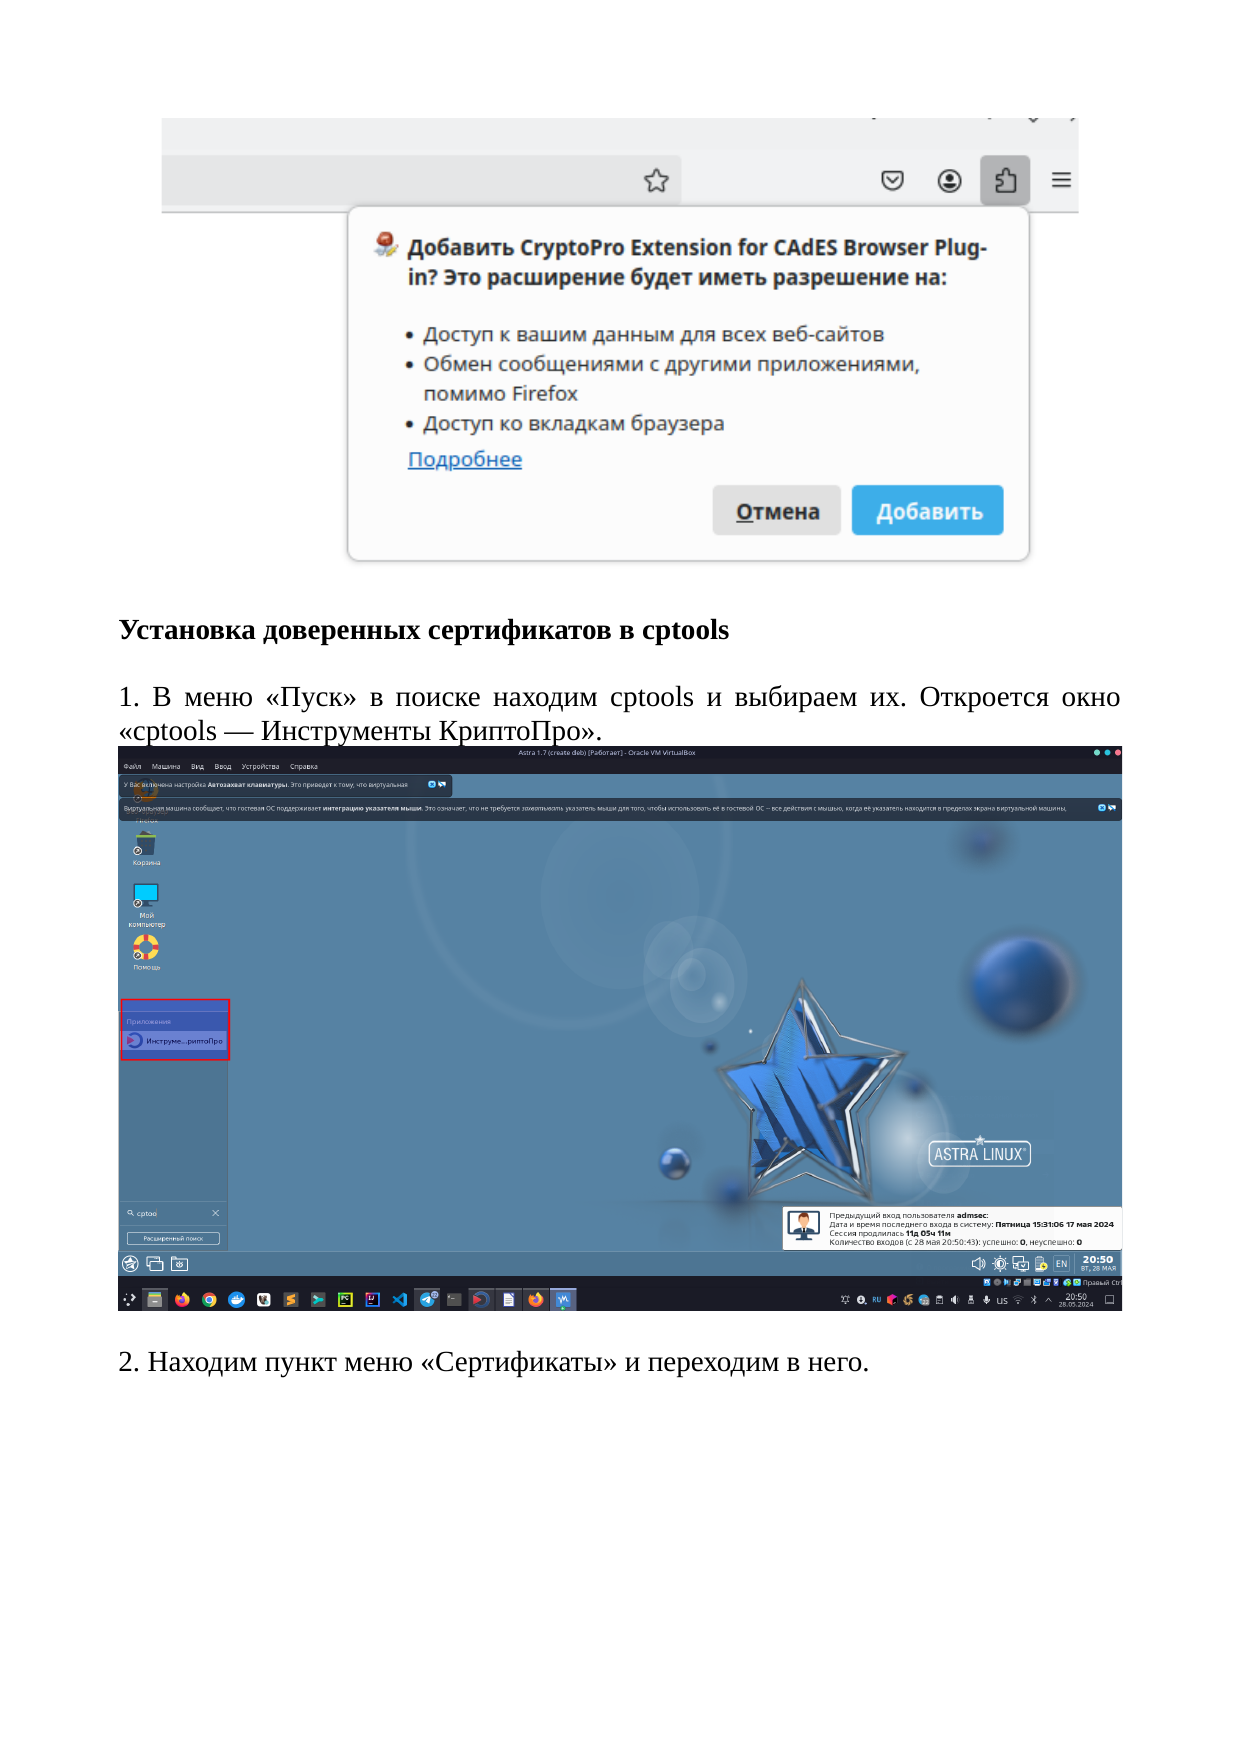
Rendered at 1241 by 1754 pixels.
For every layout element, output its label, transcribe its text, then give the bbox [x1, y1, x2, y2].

text 1. В меню «Пуск» в поиске находим cptools и выбираем их. Откроется окно «cptools — Инструменты КриптоПро». [118, 679, 1122, 746]
text 2. Находим пункт меню «Сертификаты» и переходим в него. [118, 1344, 1122, 1378]
picture [161, 118, 1079, 612]
picture [118, 746, 1123, 1311]
